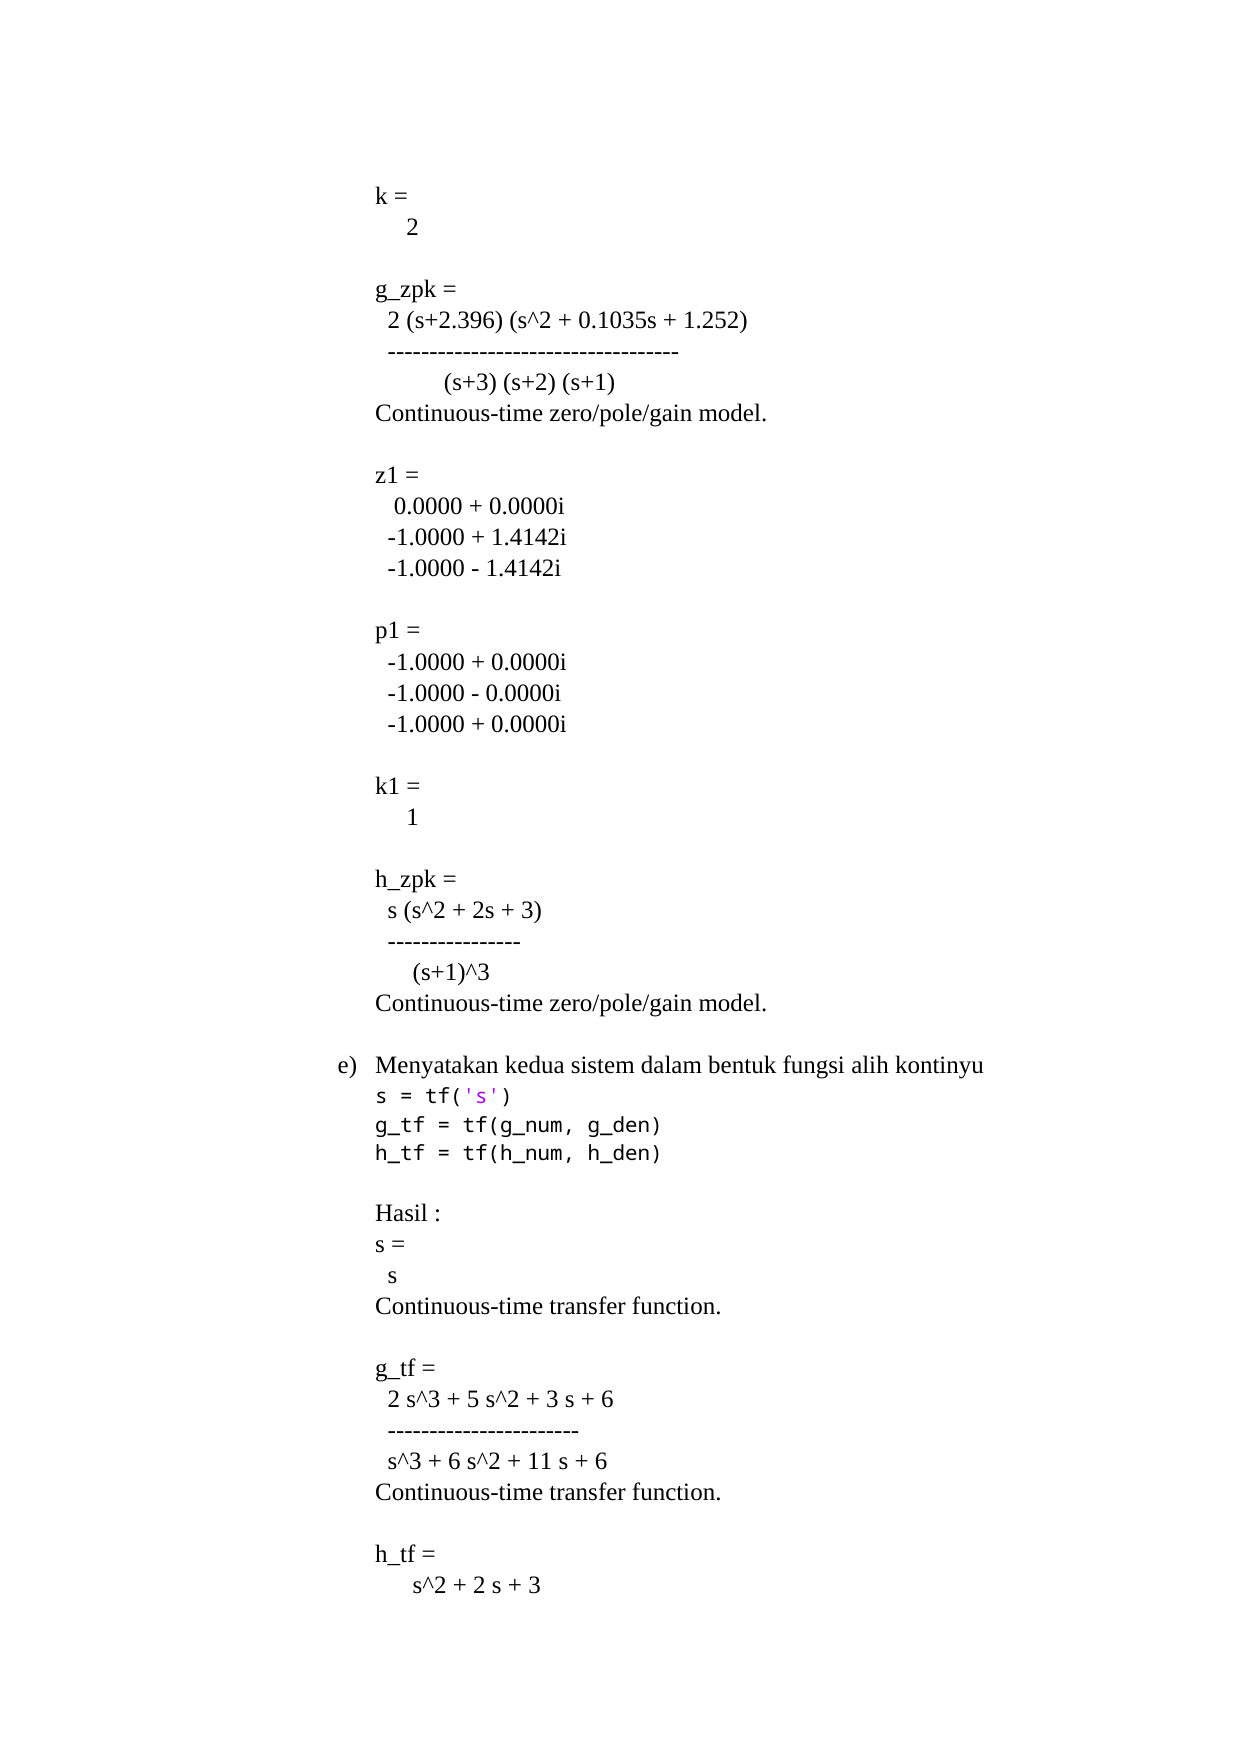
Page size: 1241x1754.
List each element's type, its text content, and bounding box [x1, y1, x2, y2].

list -1.0000 - 1.4142i [375, 553, 1090, 582]
list Continuous-time zero/pole/gain model. [375, 988, 1090, 1017]
list (s+3) (s+2) (s+1) [375, 367, 1090, 396]
list g_tf = [375, 1353, 1090, 1382]
list Hasil : [375, 1198, 1090, 1226]
list -1.0000 + 0.0000i [375, 709, 1090, 737]
list Continuous-time transfer function. [375, 1291, 1090, 1319]
list ----------------------------------- [375, 336, 1090, 365]
list h_zpk = [375, 864, 1090, 893]
list s = [375, 1229, 1090, 1257]
list ---------------- [375, 926, 1090, 955]
list 1 [375, 802, 1090, 831]
list k1 = [375, 771, 1090, 799]
list h_tf = tf(h_num, h_den) [375, 1138, 1090, 1167]
list ----------------------- [375, 1415, 1090, 1444]
list Continuous-time transfer function. [375, 1477, 1090, 1506]
list s = tf('s') [375, 1081, 1090, 1110]
list k = [375, 181, 1090, 210]
list 2 [375, 212, 1090, 241]
list p1 = [375, 616, 1090, 644]
list g_tf = tf(g_num, g_den) [375, 1110, 1090, 1138]
list s^2 + 2 s + 3 [375, 1570, 1090, 1599]
list s (s^2 + 2s + 3) [375, 895, 1090, 924]
list -1.0000 + 1.4142i [375, 522, 1090, 551]
list 2 s^3 + 5 s^2 + 3 s + 6 [375, 1384, 1090, 1413]
list -1.0000 - 0.0000i [375, 678, 1090, 706]
list Menyatakan kedua sistem dalam bentuk fungsi alih kontinyu [337, 1050, 1090, 1079]
list s [375, 1260, 1090, 1288]
list s^3 + 6 s^2 + 11 s + 6 [375, 1446, 1090, 1475]
list Continuous-time zero/pole/gain model. [375, 398, 1090, 427]
list g_zpk = [375, 274, 1090, 303]
list 0.0000 + 0.0000i [375, 491, 1090, 520]
list 2 (s+2.396) (s^2 + 0.1035s + 1.252) [375, 305, 1090, 334]
list (s+1)^3 [375, 957, 1090, 986]
list h_tf = [375, 1539, 1090, 1568]
list -1.0000 + 0.0000i [375, 647, 1090, 675]
list z1 = [375, 460, 1090, 489]
